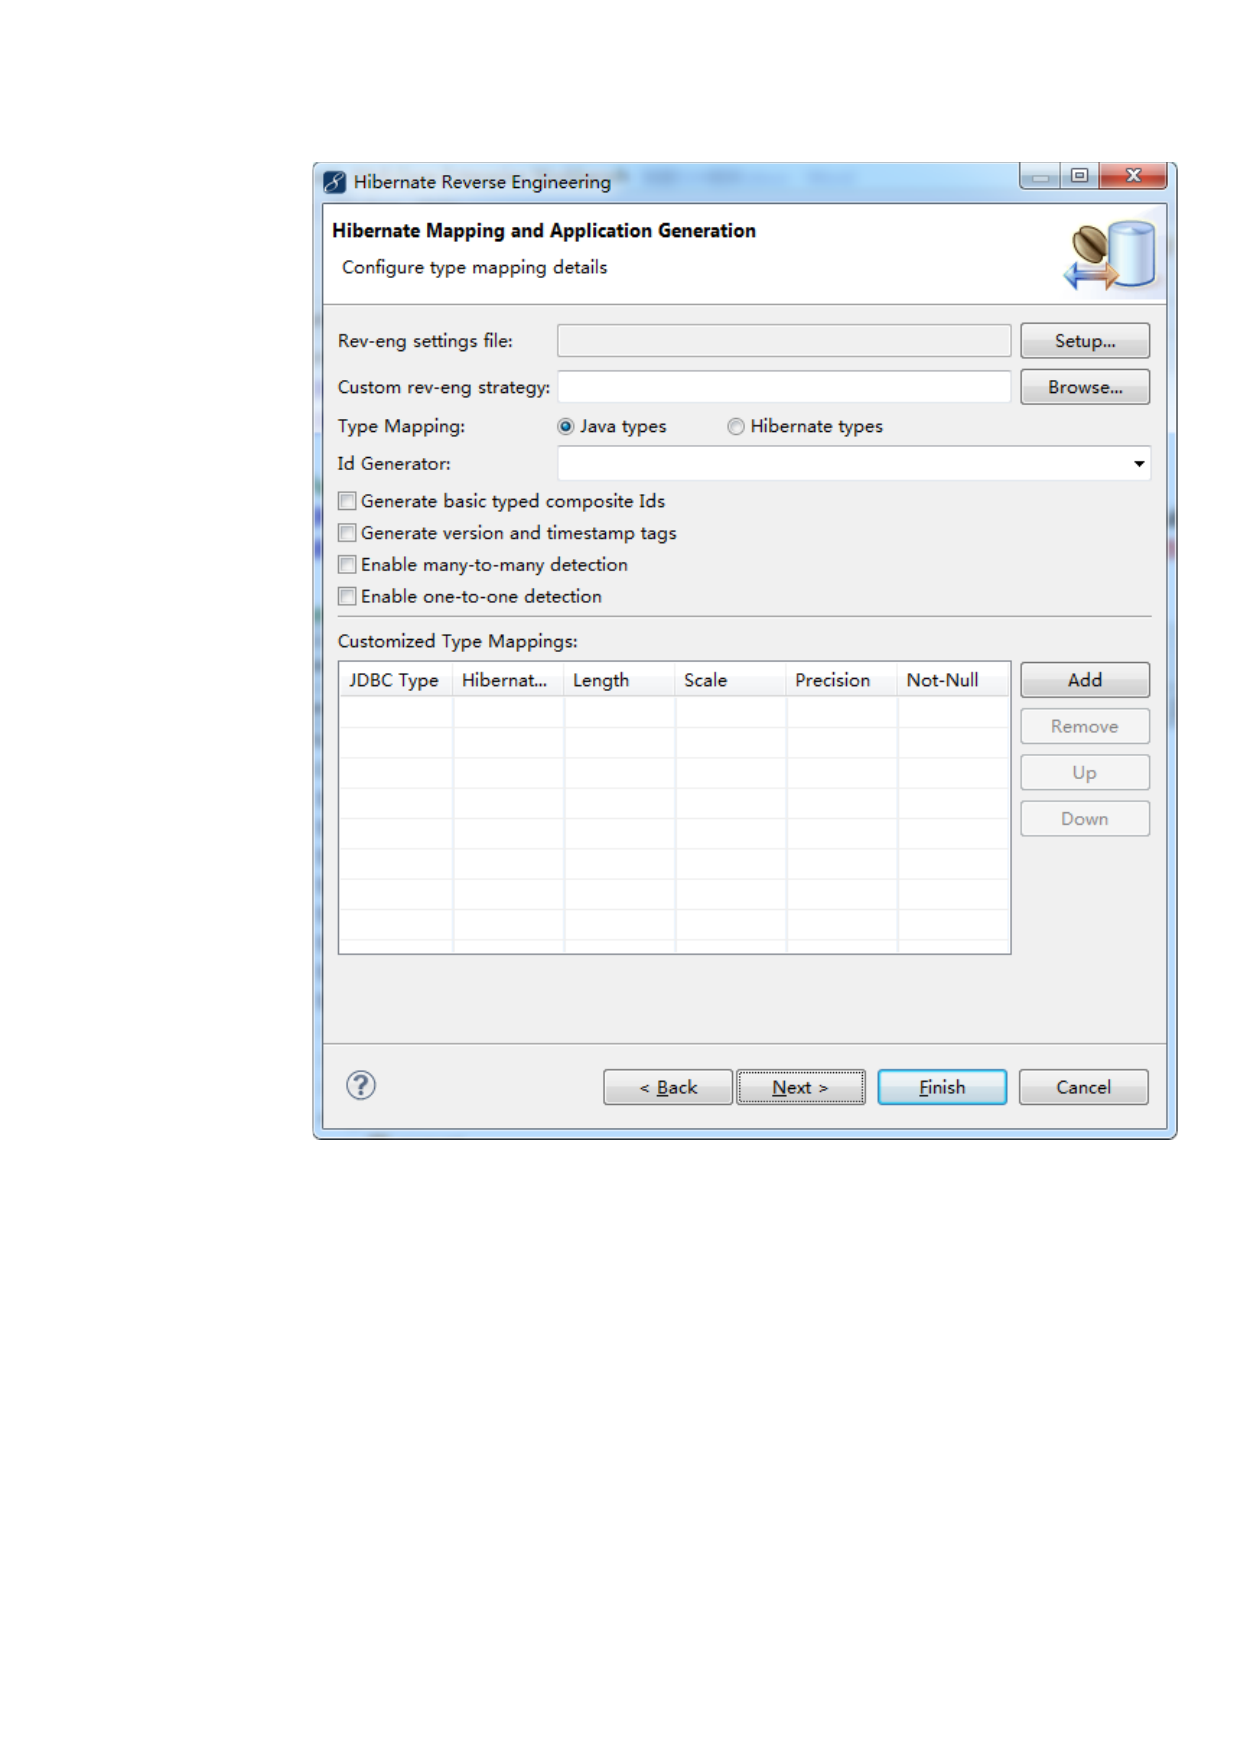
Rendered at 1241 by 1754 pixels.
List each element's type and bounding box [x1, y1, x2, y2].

picture [312, 162, 1178, 1140]
